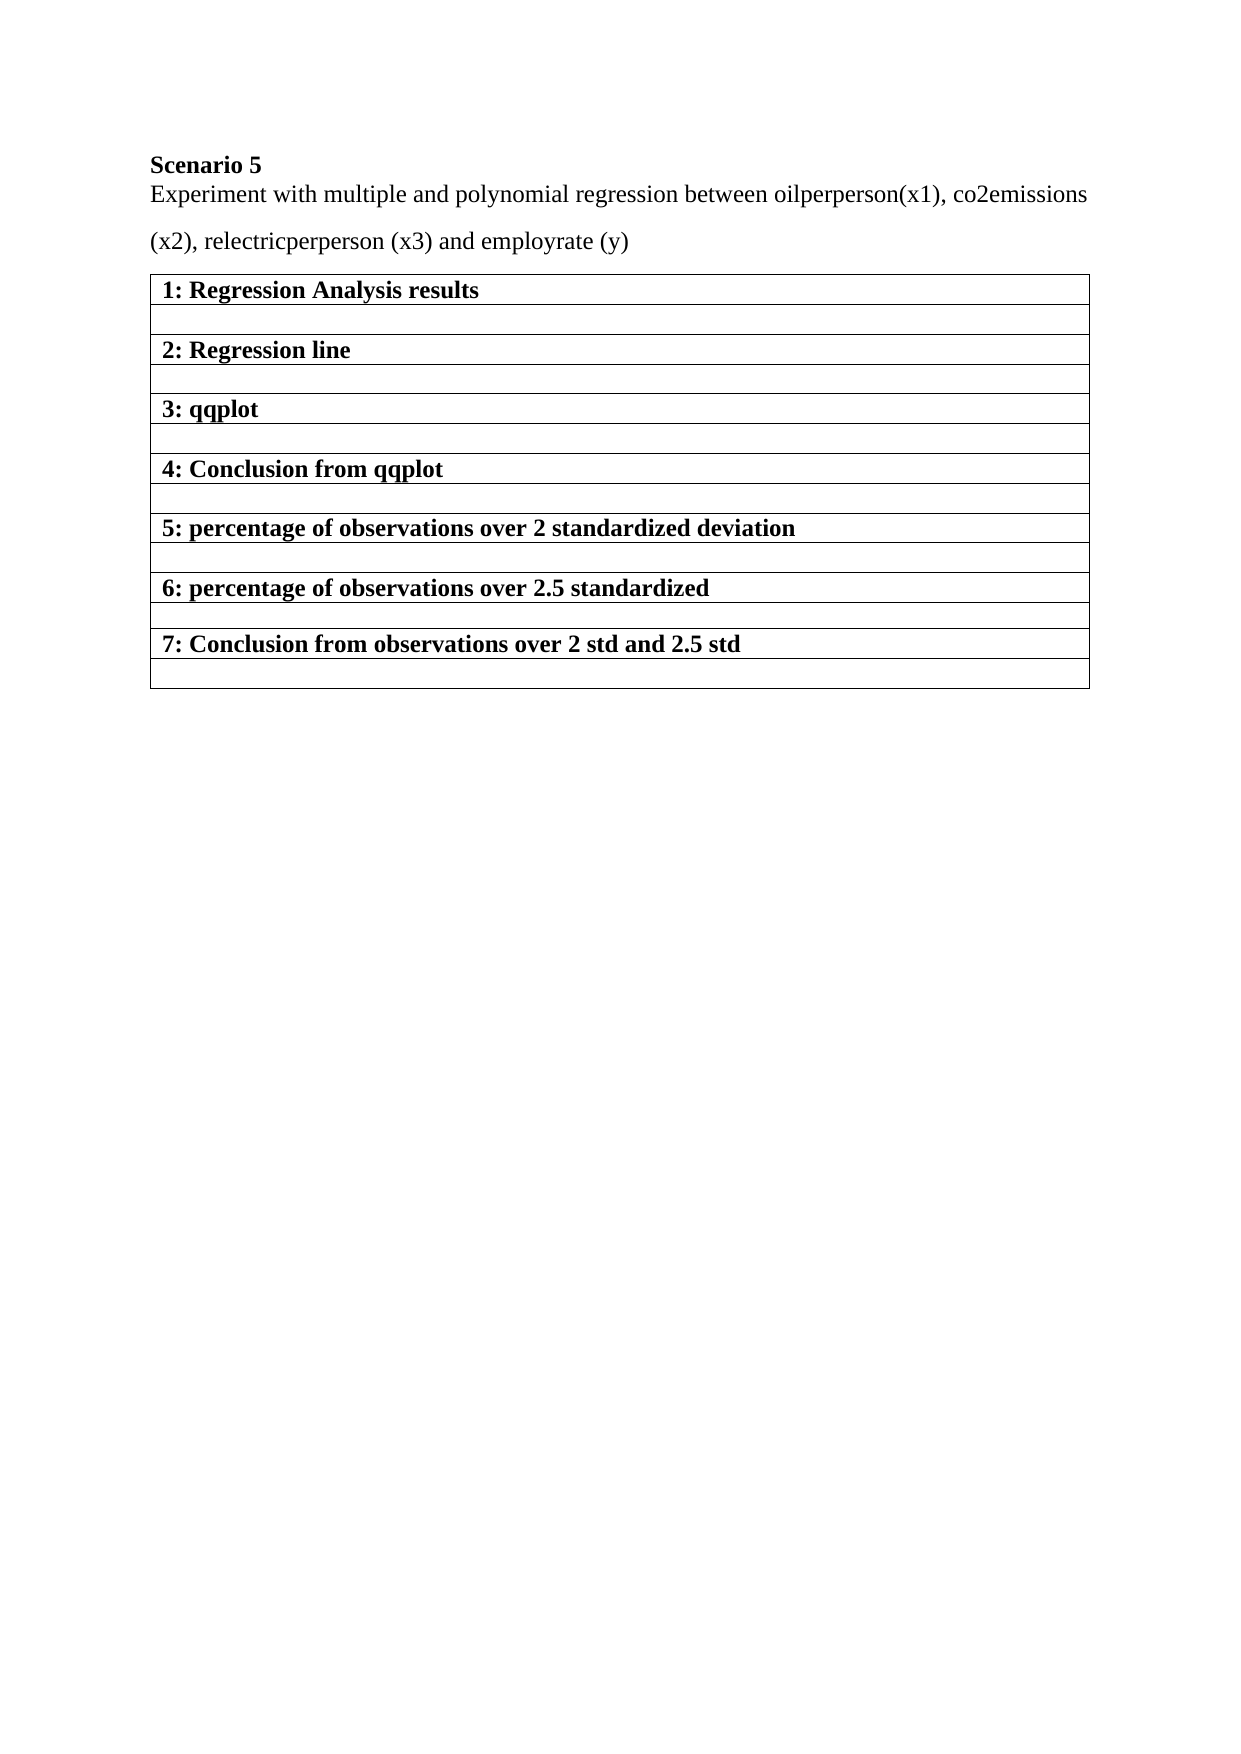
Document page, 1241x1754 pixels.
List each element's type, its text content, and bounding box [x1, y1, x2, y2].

table_cell 2: Regression line [151, 335, 1089, 363]
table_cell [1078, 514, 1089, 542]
table_cell [1078, 543, 1089, 572]
table_cell [151, 543, 162, 572]
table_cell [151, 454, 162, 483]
text Experiment with multiple and polynomial regression between oilperperson(x1), co2emissions [150, 179, 1090, 207]
table_cell [1078, 484, 1089, 512]
table_cell [151, 424, 162, 453]
table_cell [1078, 659, 1089, 688]
table_cell [151, 365, 162, 393]
table_cell [151, 484, 162, 512]
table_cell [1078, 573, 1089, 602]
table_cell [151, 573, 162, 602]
table_cell [151, 603, 162, 628]
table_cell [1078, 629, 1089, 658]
table_cell [151, 659, 162, 688]
table_cell [1078, 365, 1089, 393]
table_cell [1078, 424, 1089, 453]
table_header 1: Regression Analysis results [151, 275, 1089, 304]
text Scenario 5 [150, 150, 1090, 179]
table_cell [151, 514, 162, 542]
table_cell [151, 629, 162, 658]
table_cell [151, 305, 1089, 334]
text (x2), relectricperperson (x3) and employrate (y) [150, 226, 1090, 255]
table_cell [1078, 603, 1089, 628]
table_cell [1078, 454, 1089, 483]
